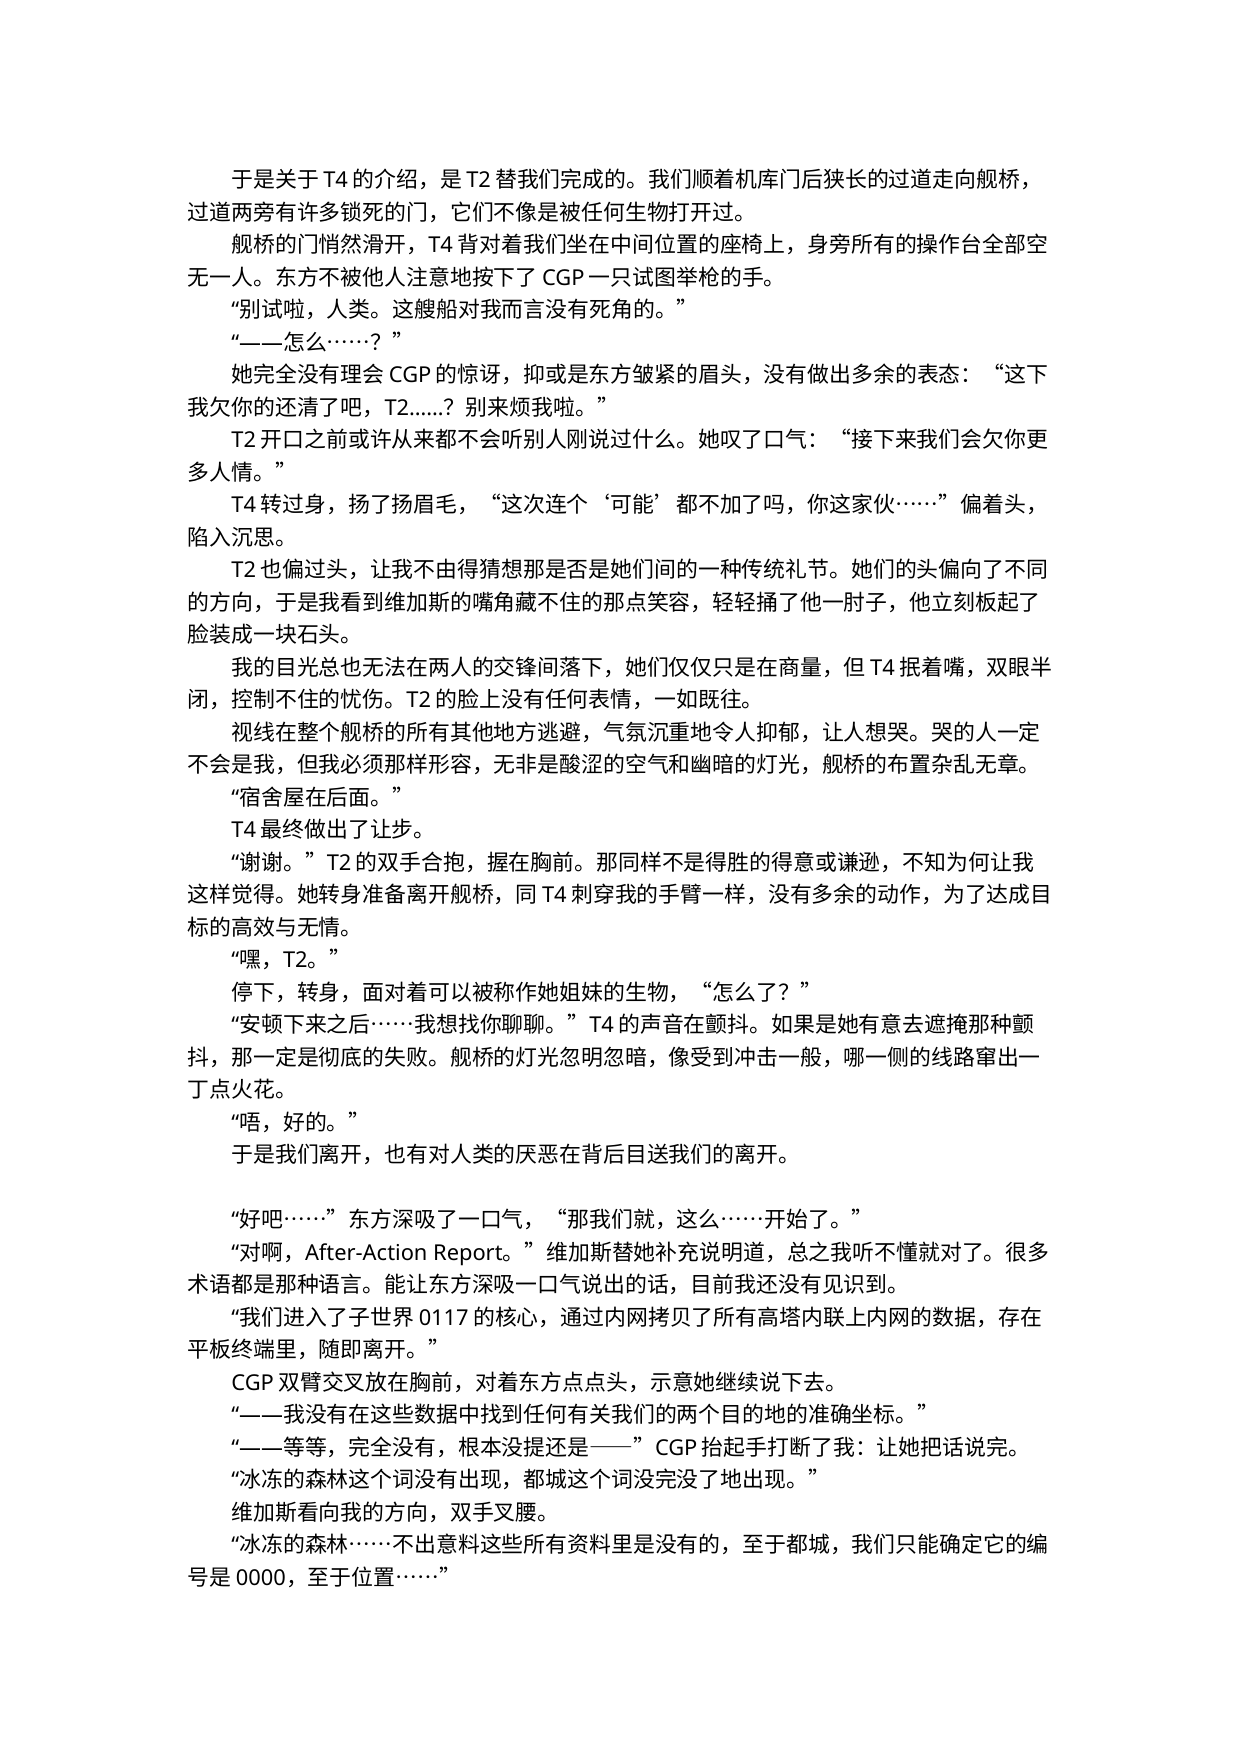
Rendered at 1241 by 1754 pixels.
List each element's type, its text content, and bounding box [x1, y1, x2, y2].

text “嘿，T2。” [187, 942, 1053, 974]
text T2开口之前或许从来都不会听别人刚说过什么。她叹了口气：“接下来我们会欠你更多人情。” [187, 422, 1053, 487]
text 于是关于T4的介绍，是T2替我们完成的。我们顺着机库门后狭长的过道走向舰桥，过道两旁有许多锁死的门，它们不像是被任何生物打开过。 [187, 162, 1053, 227]
text “安顿下来之后……我想找你聊聊。”T4的声音在颤抖。如果是她有意去遮掩那种颤抖，那一定是彻底的失败。舰桥的灯光忽明忽暗，像受到冲击一般，哪一侧的线路窜出一丁点火花。 [187, 1007, 1053, 1104]
text “唔，好的。” [187, 1104, 1053, 1137]
text “谢谢。”T2的双手合抱，握在胸前。那同样不是得胜的得意或谦逊，不知为何让我这样觉得。她转身准备离开舰桥，同T4刺穿我的手臂一样，没有多余的动作，为了达成目标的高效与无情。 [187, 844, 1053, 942]
text T4转过身，扬了扬眉毛，“这次连个‘可能’都不加了吗，你这家伙……”偏着头，陷入沉思。 [187, 487, 1053, 552]
text “——我没有在这些数据中找到任何有关我们的两个目的地的准确坐标。” [187, 1397, 1053, 1429]
text 她完全没有理会CGP的惊讶，抑或是东方皱紧的眉头，没有做出多余的表态：“这下我欠你的还清了吧，T2……？别来烦我啦。” [187, 357, 1053, 422]
text “冰冻的森林这个词没有出现，都城这个词没完没了地出现。” [187, 1462, 1053, 1494]
text “我们进入了子世界0117的核心，通过内网拷贝了所有高塔内联上内网的数据，存在平板终端里，随即离开。” [187, 1299, 1053, 1364]
text 于是我们离开，也有对人类的厌恶在背后目送我们的离开。 [187, 1137, 1053, 1169]
text “对啊，After-Action Report。”维加斯替她补充说明道，总之我听不懂就对了。很多术语都是那种语言。能让东方深吸一口气说出的话，目前我还没有见识到。 [187, 1234, 1053, 1299]
text 停下，转身，面对着可以被称作她姐妹的生物，“怎么了？” [187, 974, 1053, 1007]
text T4最终做出了让步。 [187, 812, 1053, 844]
text CGP双臂交叉放在胸前，对着东方点点头，示意她继续说下去。 [187, 1364, 1053, 1397]
text 舰桥的门悄然滑开，T4背对着我们坐在中间位置的座椅上，身旁所有的操作台全部空无一人。东方不被他人注意地按下了CGP一只试图举枪的手。 [187, 227, 1053, 292]
text “好吧……”东方深吸了一口气，“那我们就，这么……开始了。” [187, 1202, 1053, 1234]
text 维加斯看向我的方向，双手叉腰。 [187, 1494, 1053, 1527]
text 我的目光总也无法在两人的交锋间落下，她们仅仅只是在商量，但T4抿着嘴，双眼半闭，控制不住的忧伤。T2的脸上没有任何表情，一如既往。 [187, 649, 1053, 714]
text “——等等，完全没有，根本没提还是——”CGP抬起手打断了我：让她把话说完。 [187, 1429, 1053, 1462]
text “宿舍屋在后面。” [187, 779, 1053, 812]
text T2也偏过头，让我不由得猜想那是否是她们间的一种传统礼节。她们的头偏向了不同的方向，于是我看到维加斯的嘴角藏不住的那点笑容，轻轻捅了他一肘子，他立刻板起了脸装成一块石头。 [187, 552, 1053, 649]
text “别试啦，人类。这艘船对我而言没有死角的。” [187, 292, 1053, 324]
text “冰冻的森林……不出意料这些所有资料里是没有的，至于都城，我们只能确定它的编号是0000，至于位置……” [187, 1527, 1053, 1592]
text 视线在整个舰桥的所有其他地方逃避，气氛沉重地令人抑郁，让人想哭。哭的人一定不会是我，但我必须那样形容，无非是酸涩的空气和幽暗的灯光，舰桥的布置杂乱无章。 [187, 714, 1053, 779]
text “——怎么……？” [187, 324, 1053, 357]
